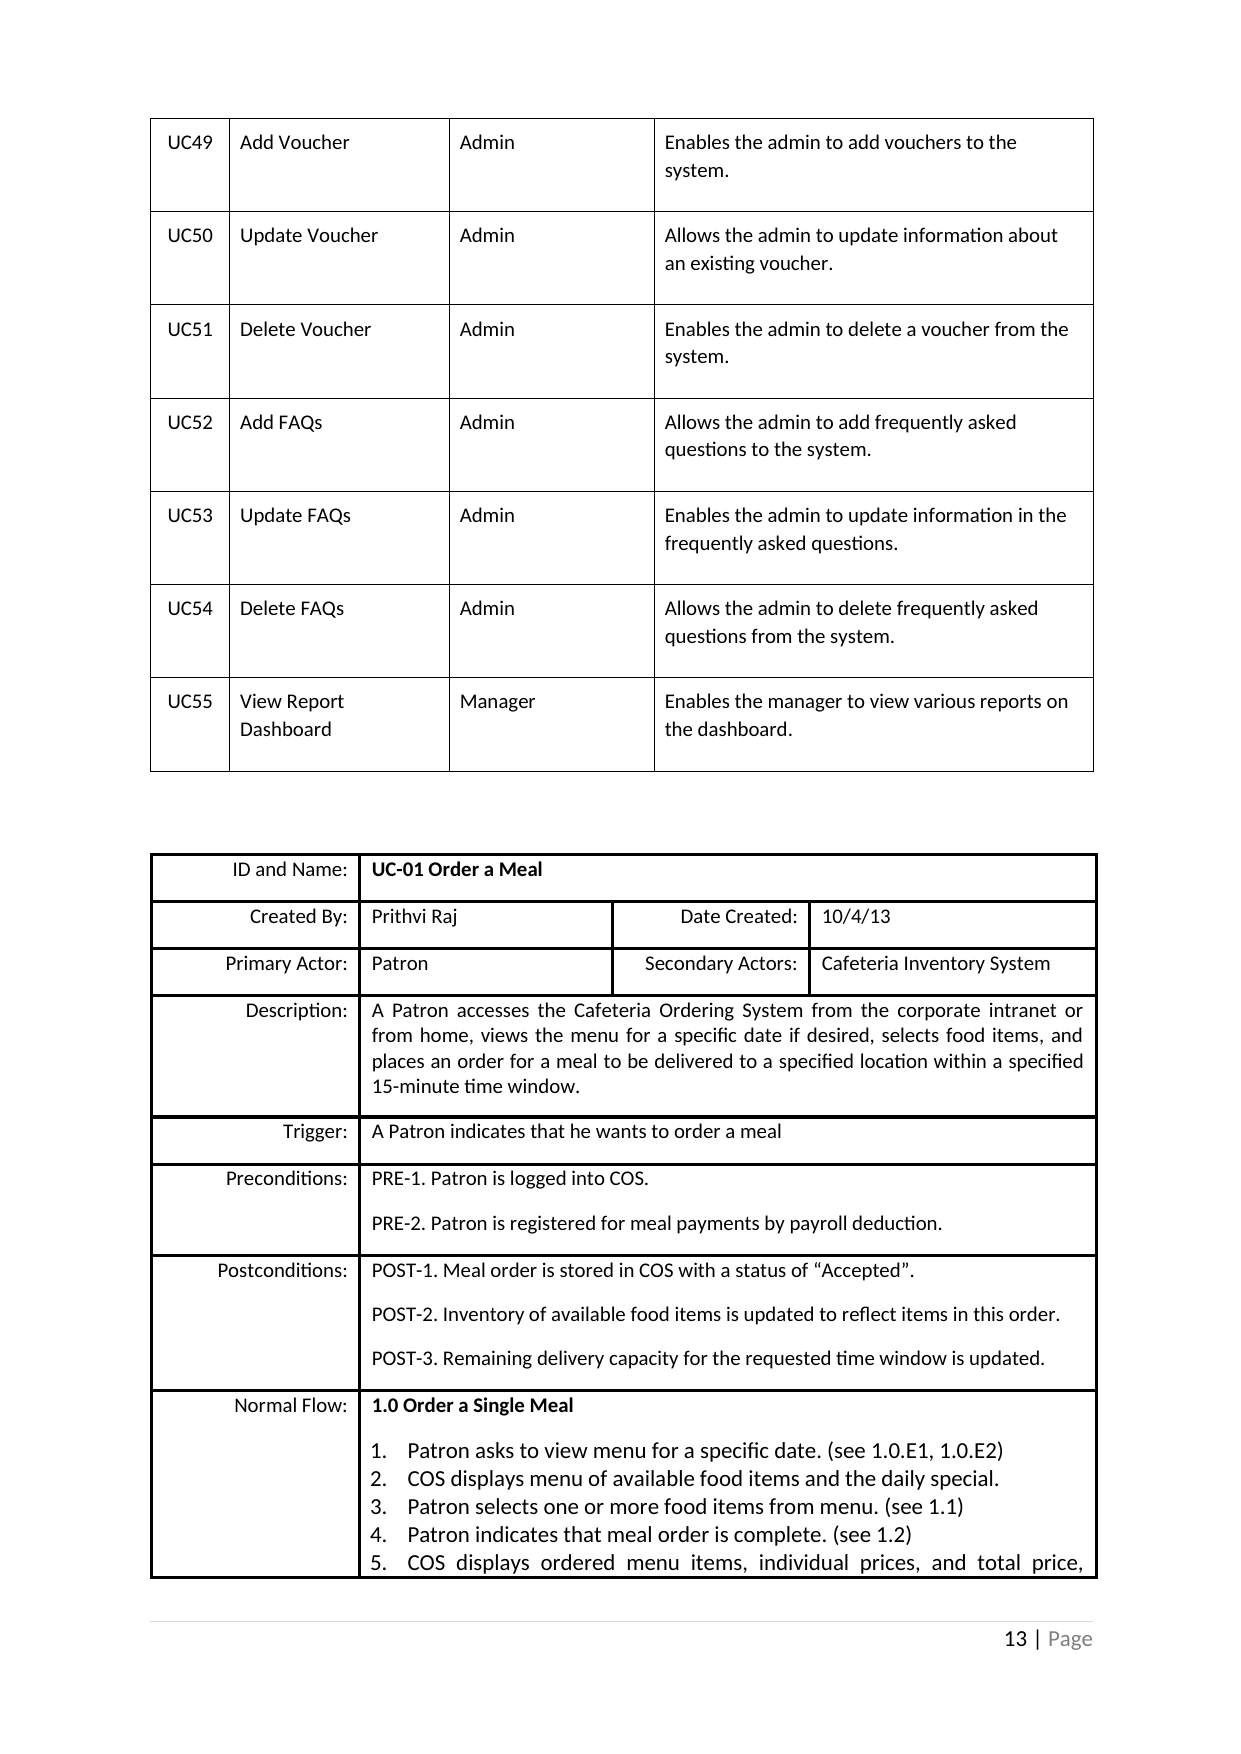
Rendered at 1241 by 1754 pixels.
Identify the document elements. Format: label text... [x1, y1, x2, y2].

table_cell Admin [450, 212, 654, 304]
table_header UC-01 Order a Meal [361, 856, 1095, 900]
table_header ID and Name: [153, 856, 358, 900]
table_cell Enables the admin to delete a voucher from the system. [655, 305, 1093, 398]
table_cell Admin [450, 305, 654, 398]
table_cell Prithvi Raj [361, 903, 611, 947]
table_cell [361, 1392, 1095, 1576]
table_cell Allows the admin to update information about an existing voucher. [655, 212, 1093, 304]
table_cell UC51 [151, 305, 229, 398]
table_cell POST-1. Meal order is stored in COS with a status of “Accepted”. POST-2. Inventory of available food items is updated to reflect items in this order. POST-3. Remaining delivery capacity for the requested time window is updated. [361, 1257, 1095, 1389]
table_cell Cafeteria Inventory System [811, 950, 1095, 994]
table_cell A Patron accesses the Cafeteria Ordering System from the corporate intranet or from home, views the menu for a specific date if desired, selects food items, and places an order for a meal to be delivered to a specified location within a specified 15-minute time window. [361, 997, 1095, 1115]
table_cell Normal Flow: [153, 1392, 358, 1576]
table_cell UC52 [151, 399, 229, 491]
table_cell View Report Dashboard [230, 678, 449, 771]
table_cell Description: [153, 997, 358, 1115]
table_cell UC50 [151, 212, 229, 304]
table_cell UC53 [151, 492, 229, 584]
table_cell Allows the admin to add frequently asked questions to the system. [655, 399, 1093, 491]
table_cell Admin [450, 585, 654, 677]
table_cell UC54 [151, 585, 229, 677]
table_cell Trigger: [153, 1119, 358, 1162]
table_cell Enables the admin to add vouchers to the system. [655, 119, 1093, 211]
table_cell Postconditions: [153, 1257, 358, 1389]
table_cell Secondary Actors: [614, 950, 808, 994]
table_cell PRE-1. Patron is logged into COS. PRE-2. Patron is registered for meal payments by payroll deduction. [361, 1166, 1095, 1254]
table_cell UC49 [151, 119, 229, 211]
table_cell Admin [450, 119, 654, 211]
table_cell Created By: [153, 903, 358, 947]
table_cell A Patron indicates that he wants to order a meal [361, 1119, 1095, 1162]
table_cell Add FAQs [230, 399, 449, 491]
table_cell Delete Voucher [230, 305, 449, 398]
table_cell Update Voucher [230, 212, 449, 304]
table_cell Enables the admin to update information in the frequently asked questions. [655, 492, 1093, 584]
table_cell Allows the admin to delete frequently asked questions from the system. [655, 585, 1093, 677]
table_cell Admin [450, 492, 654, 584]
table_cell 10/4/13 [811, 903, 1095, 947]
table_cell Admin [450, 399, 654, 491]
table_cell Primary Actor: [153, 950, 358, 994]
table_cell Update FAQs [230, 492, 449, 584]
table_cell Manager [450, 678, 654, 771]
table_cell Patron [361, 950, 611, 994]
table_cell Date Created: [614, 903, 808, 947]
table_cell UC55 [151, 678, 229, 771]
table_cell Enables the manager to view various reports on the dashboard. [655, 678, 1093, 771]
table_cell Add Voucher [230, 119, 449, 211]
table_cell Delete FAQs [230, 585, 449, 677]
table_cell Preconditions: [153, 1166, 358, 1254]
